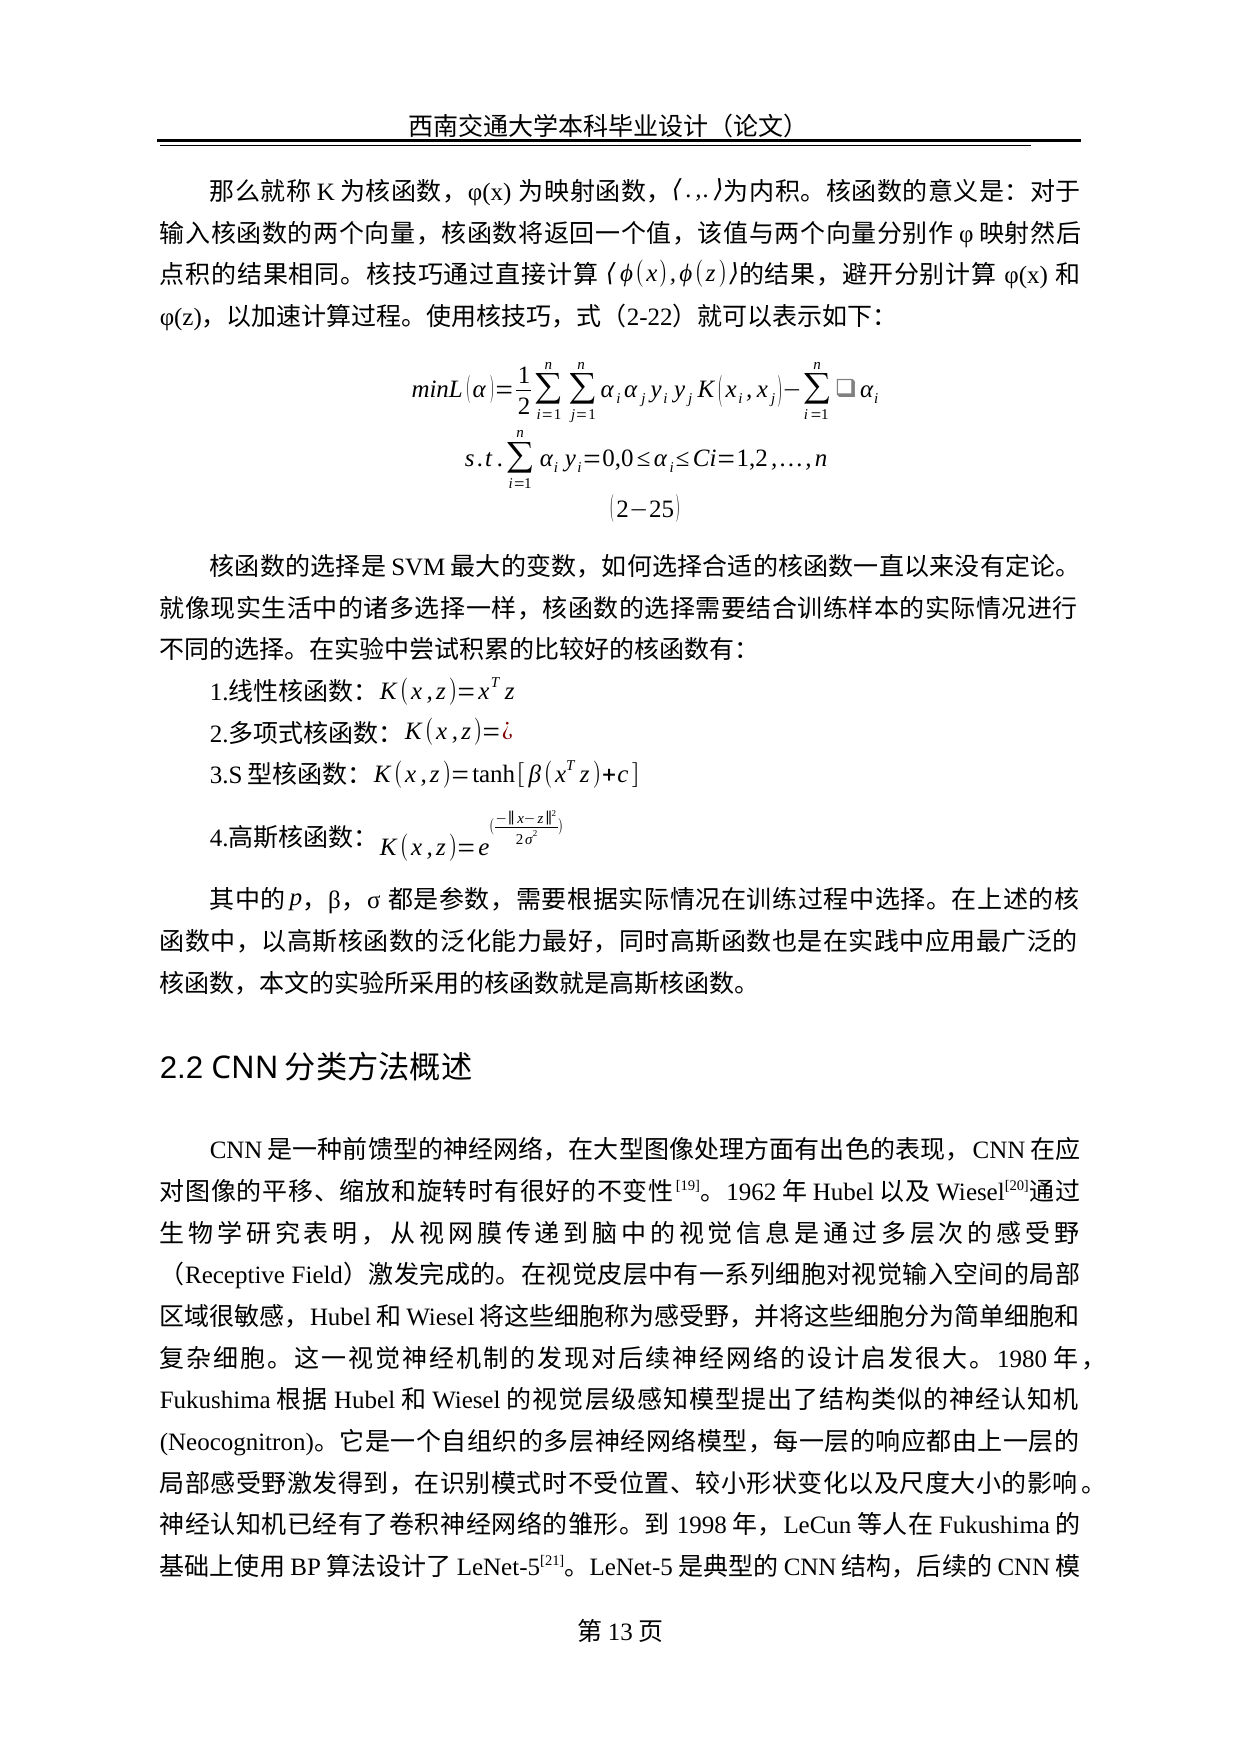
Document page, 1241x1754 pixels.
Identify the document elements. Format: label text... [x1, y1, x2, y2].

text 3.S型核函数： [159, 752, 1081, 794]
text 其中的，β，σ 都是参数，需要根据实际情况在训练过程中选择。在上述的核函数中，以高斯核函数的泛化能力最好，同时高斯函数也是在实践中应用最广泛的核函数，本文的实验所采用的核函数就是高斯核函数。 [159, 877, 1081, 1002]
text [159, 1127, 1081, 1585]
text 那么就称K为核函数，φ(x) 为映射函数，为内积。核函数的意义是：对于输入核函数的两个向量，核函数将返回一个值，该值与两个向量分别作φ映射然后点积的结果相同。核技巧通过直接计算 的结果，避开分别计算 φ(x) 和 φ(z)，以加速计算过程。使用核技巧，式（2-22）就可以表示如下： [159, 169, 1081, 335]
text 4.高斯核函数： [159, 794, 1081, 877]
text 2.多项式核函数： [159, 710, 1081, 752]
text 核函数的选择是SVM最大的变数，如何选择合适的核函数一直以来没有定论。就像现实生活中的诸多选择一样，核函数的选择需要结合训练样本的实际情况进行不同的选择。在实验中尝试积累的比较好的核函数有： [159, 544, 1081, 669]
text 1.线性核函数： [159, 669, 1081, 710]
text 2.2 CNN分类方法概述 [159, 1023, 1081, 1106]
